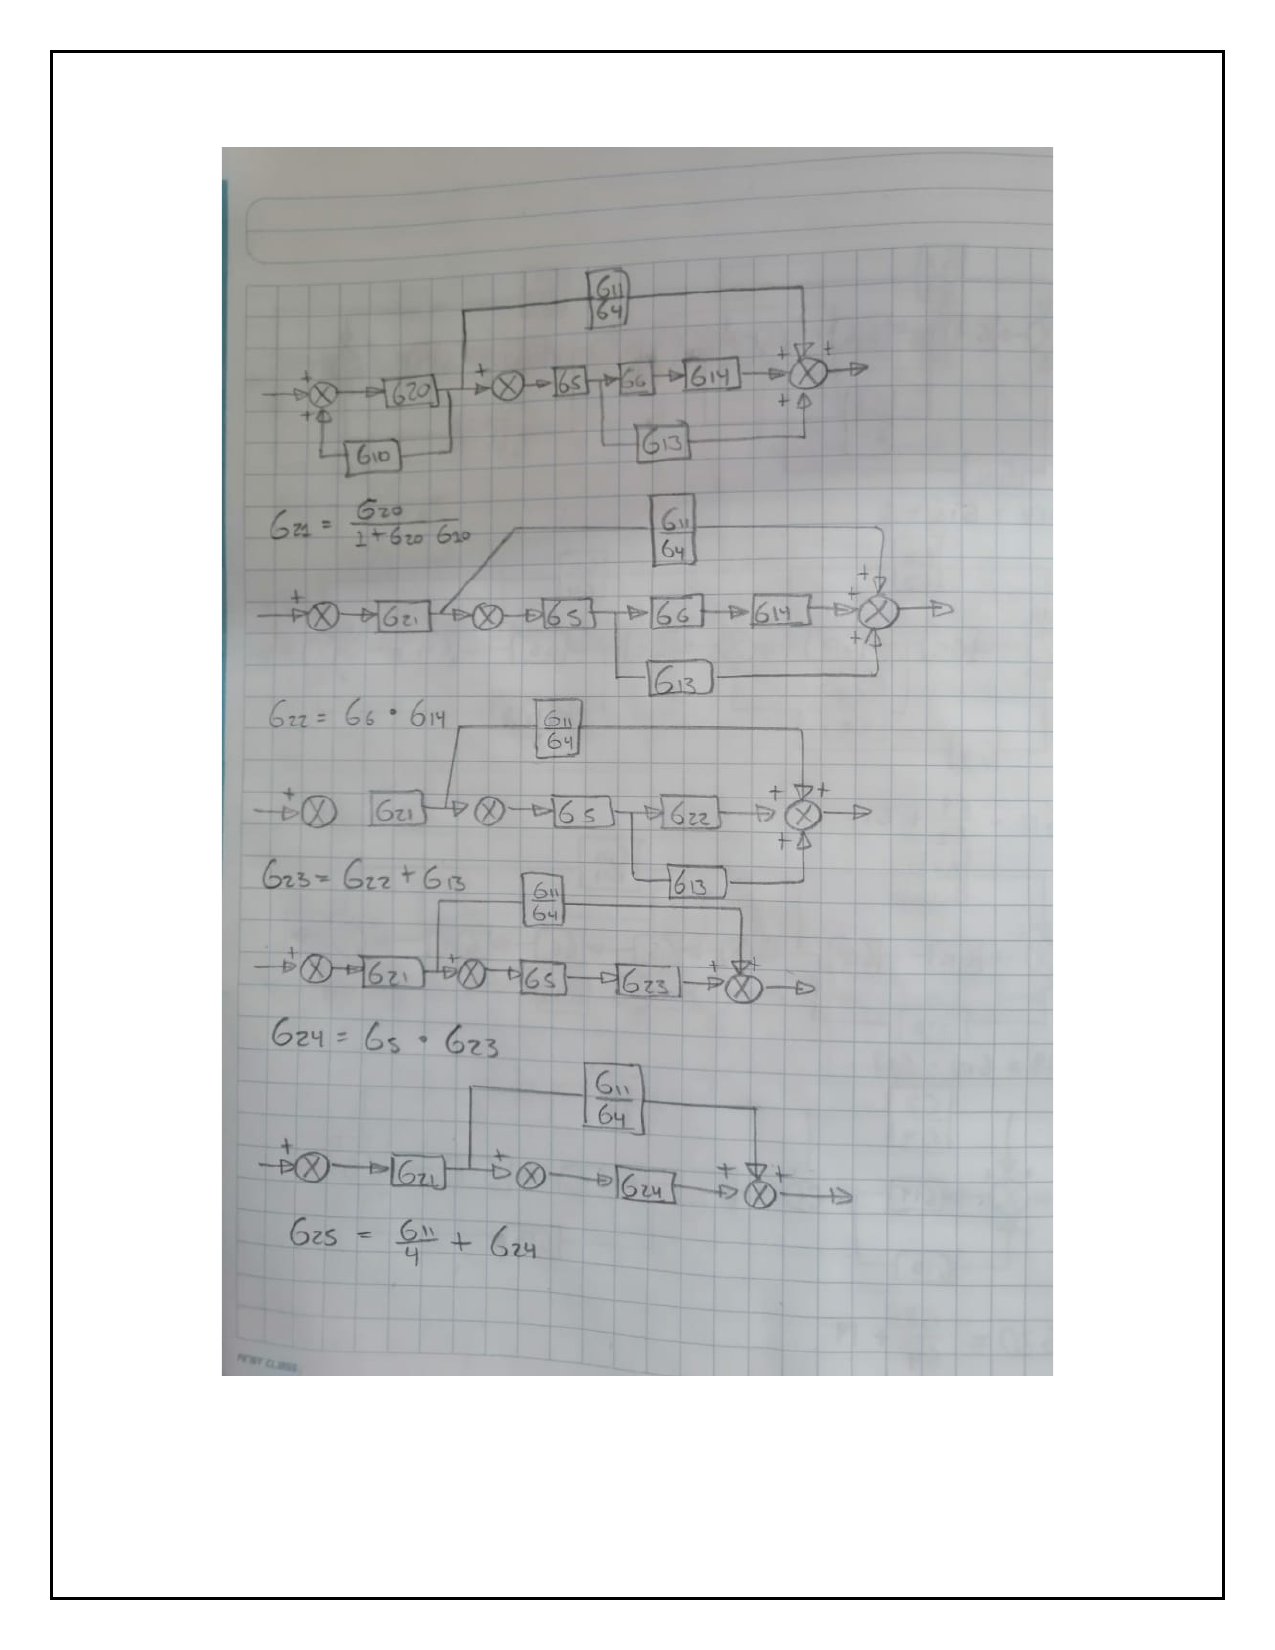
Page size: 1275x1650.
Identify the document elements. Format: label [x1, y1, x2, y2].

picture [221, 147, 1054, 1376]
